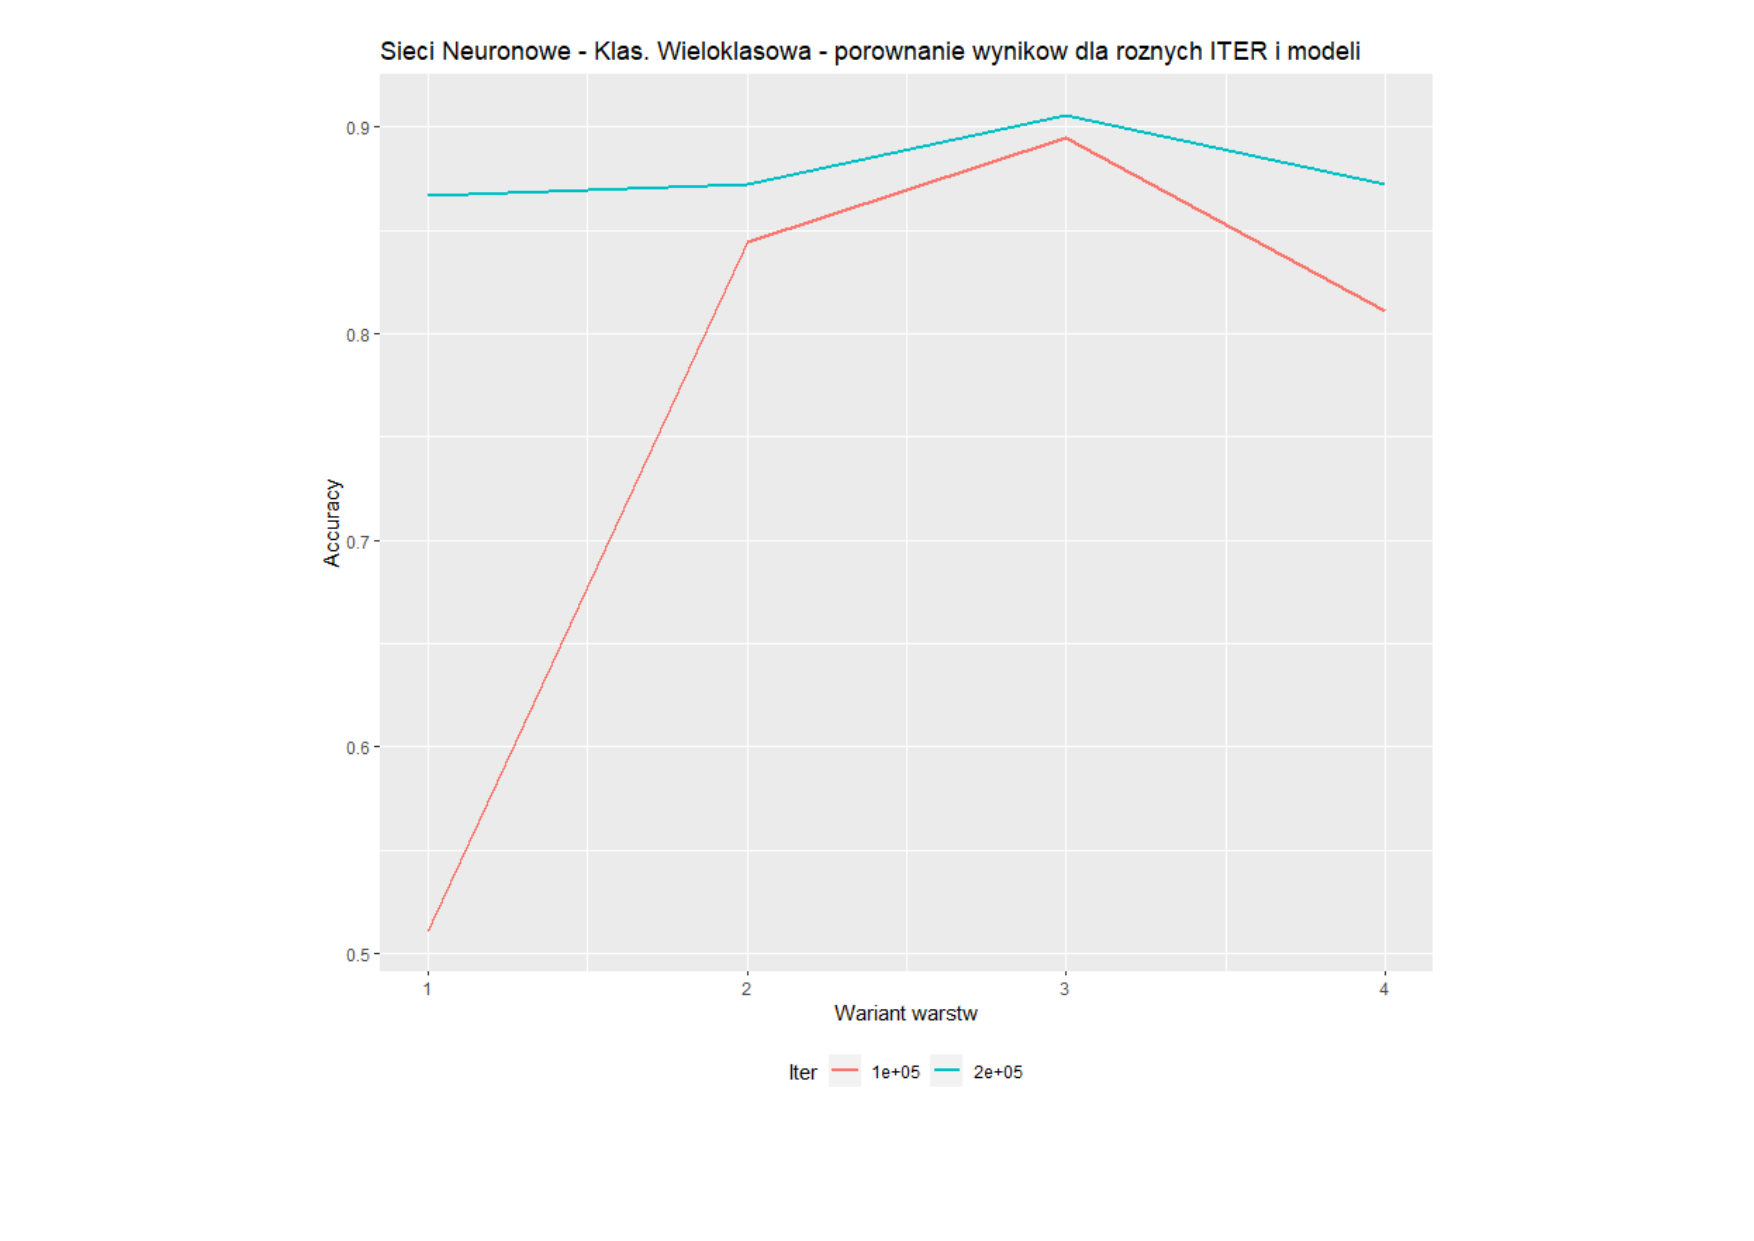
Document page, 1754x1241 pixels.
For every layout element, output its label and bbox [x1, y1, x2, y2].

picture [311, 29, 1443, 1108]
